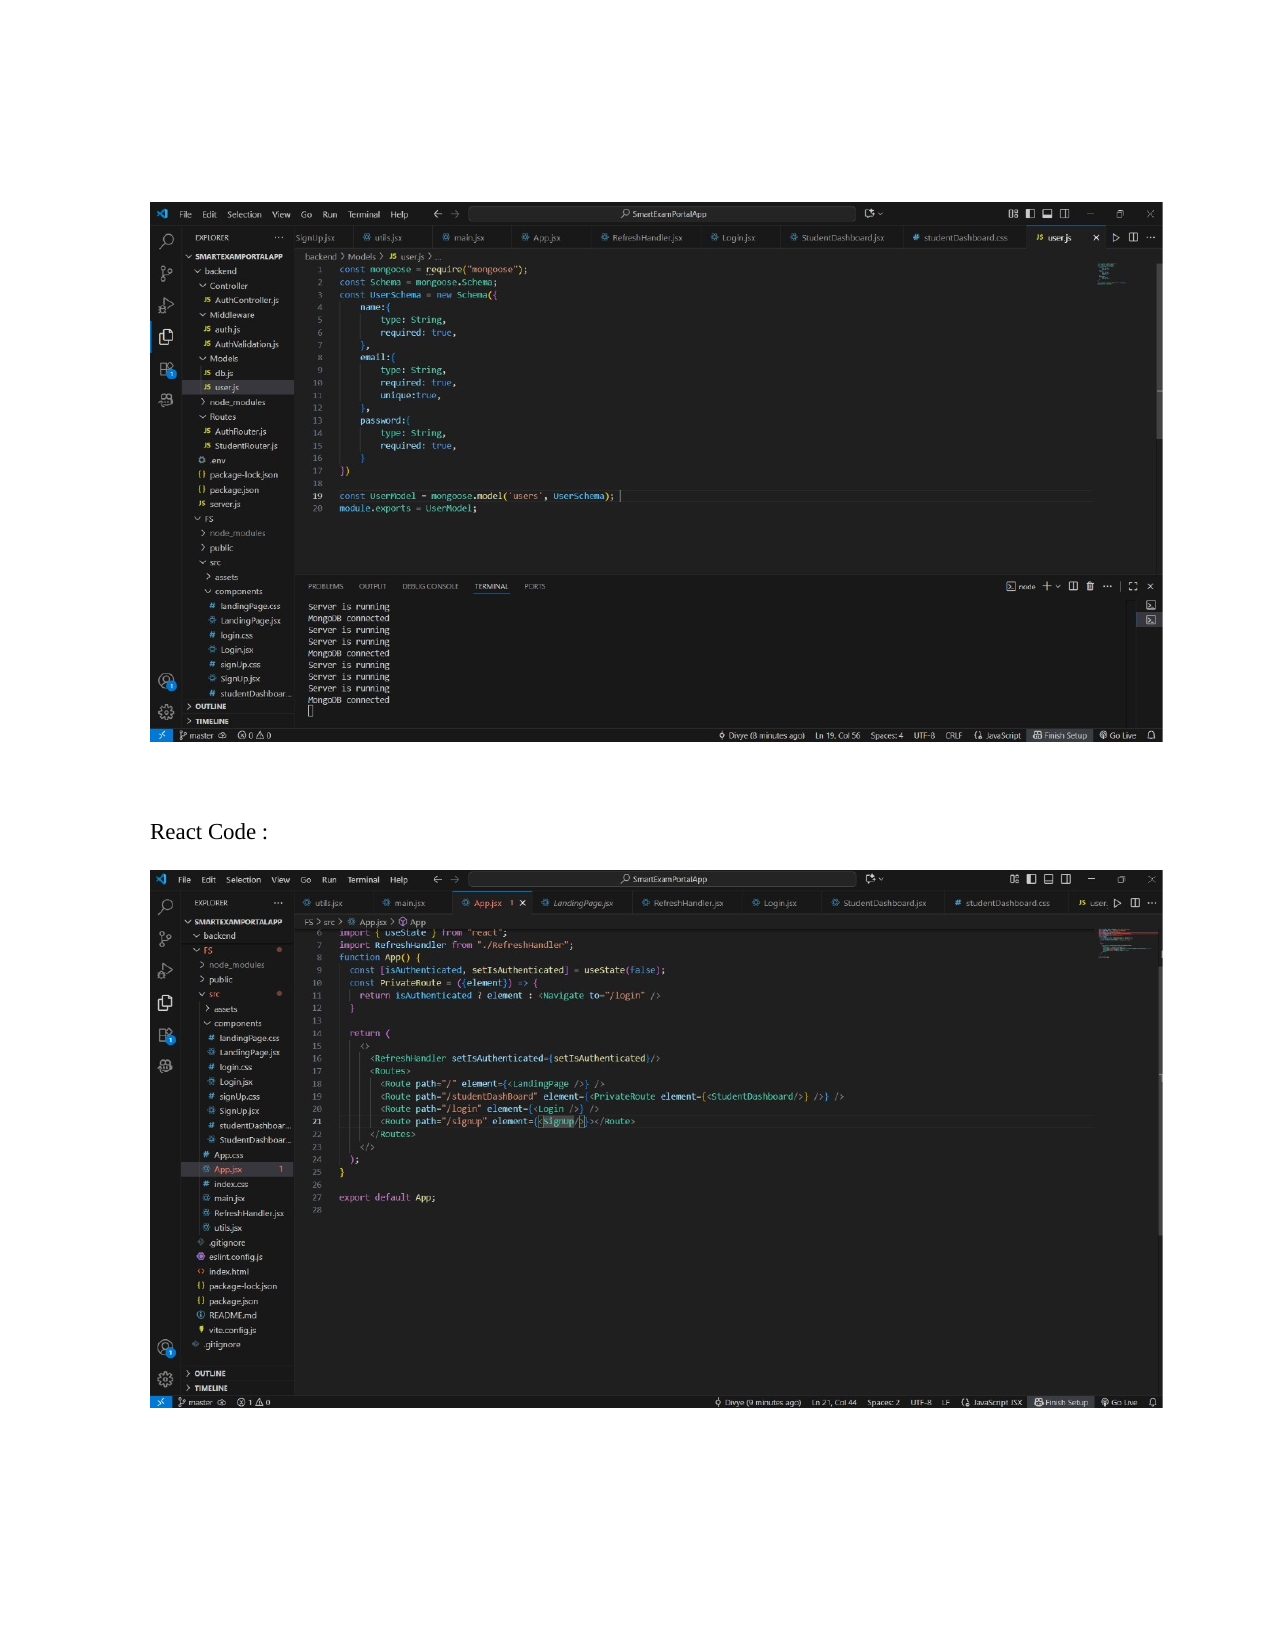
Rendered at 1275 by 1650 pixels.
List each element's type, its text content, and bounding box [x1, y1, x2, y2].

picture [150, 870, 1163, 1408]
picture [150, 202, 1163, 742]
text React Code : [150, 818, 1162, 844]
